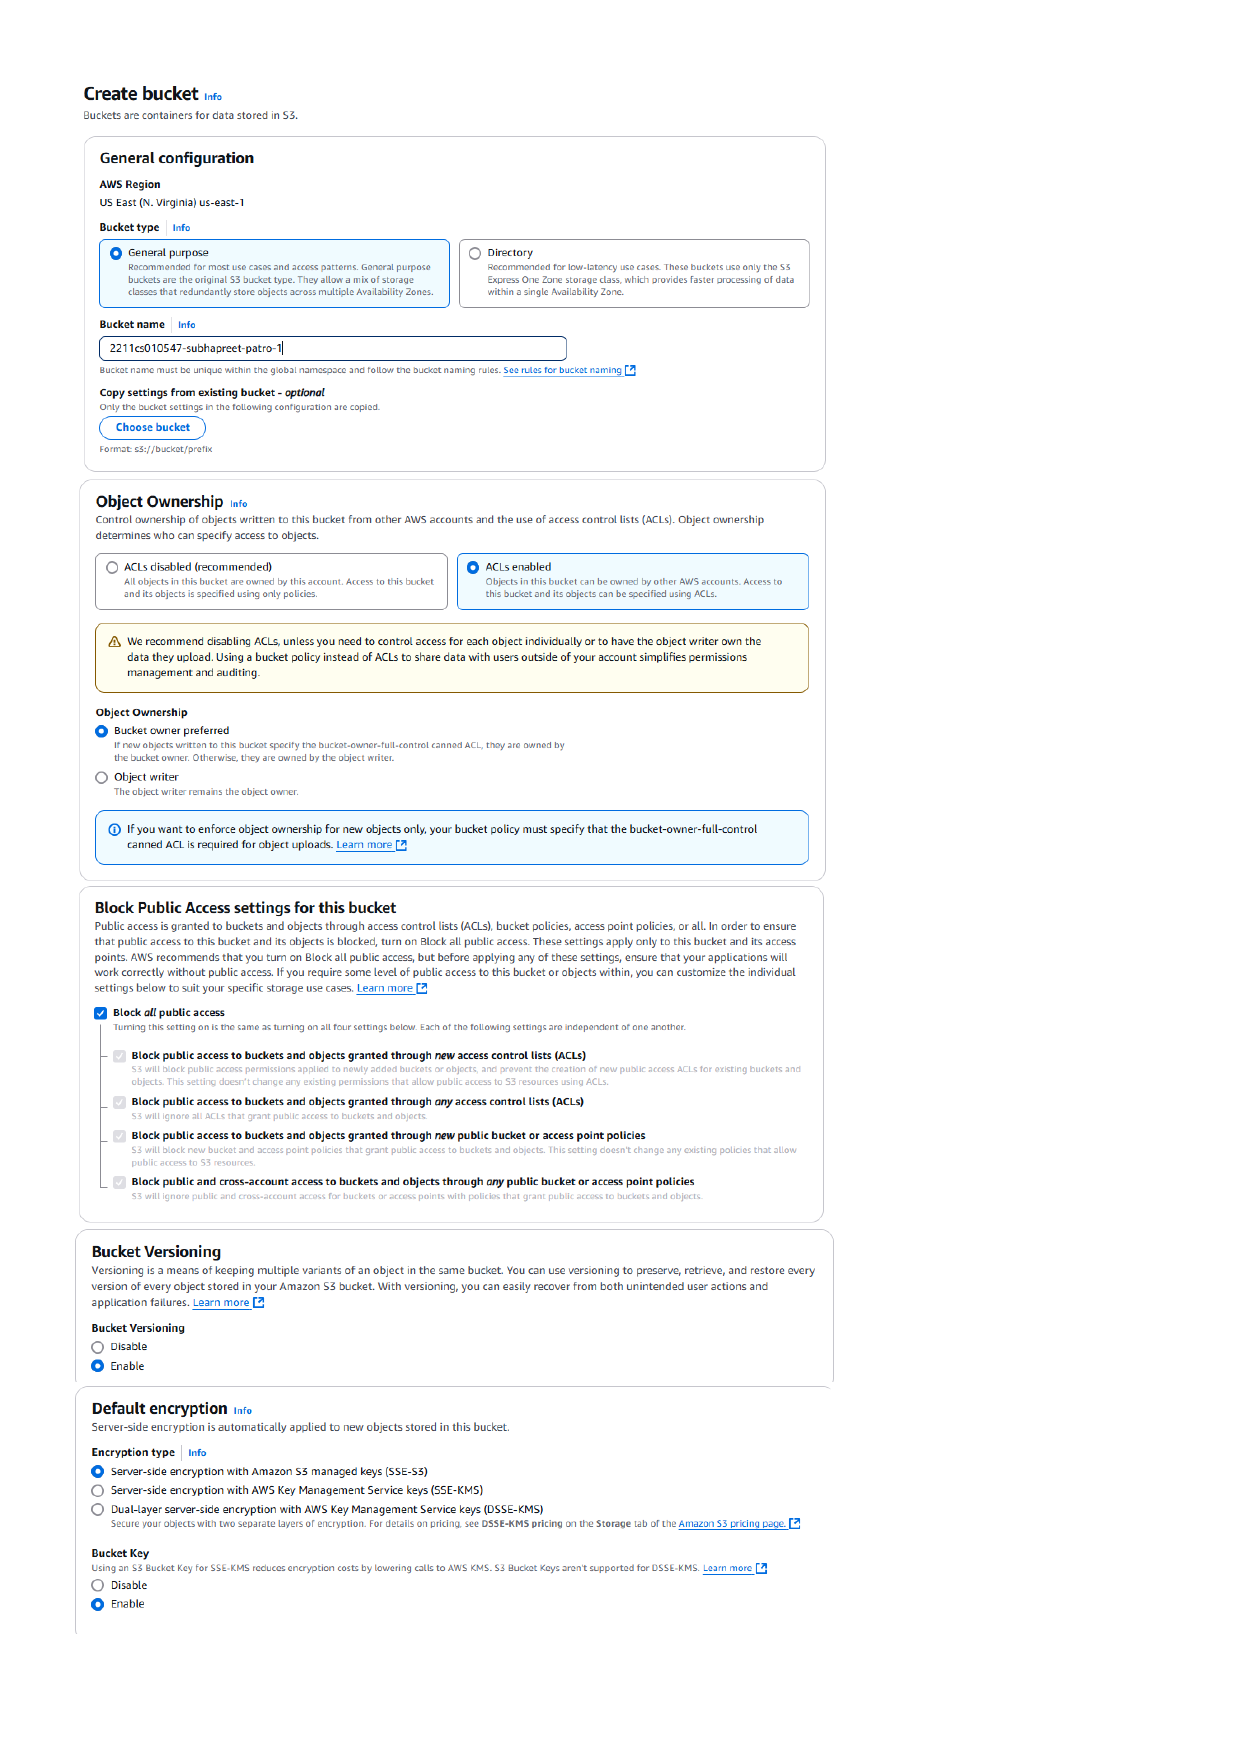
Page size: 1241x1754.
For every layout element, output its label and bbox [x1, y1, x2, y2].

picture [75, 1383, 831, 1634]
picture [75, 883, 829, 1227]
picture [75, 1228, 835, 1382]
picture [75, 75, 828, 474]
picture [75, 476, 827, 881]
